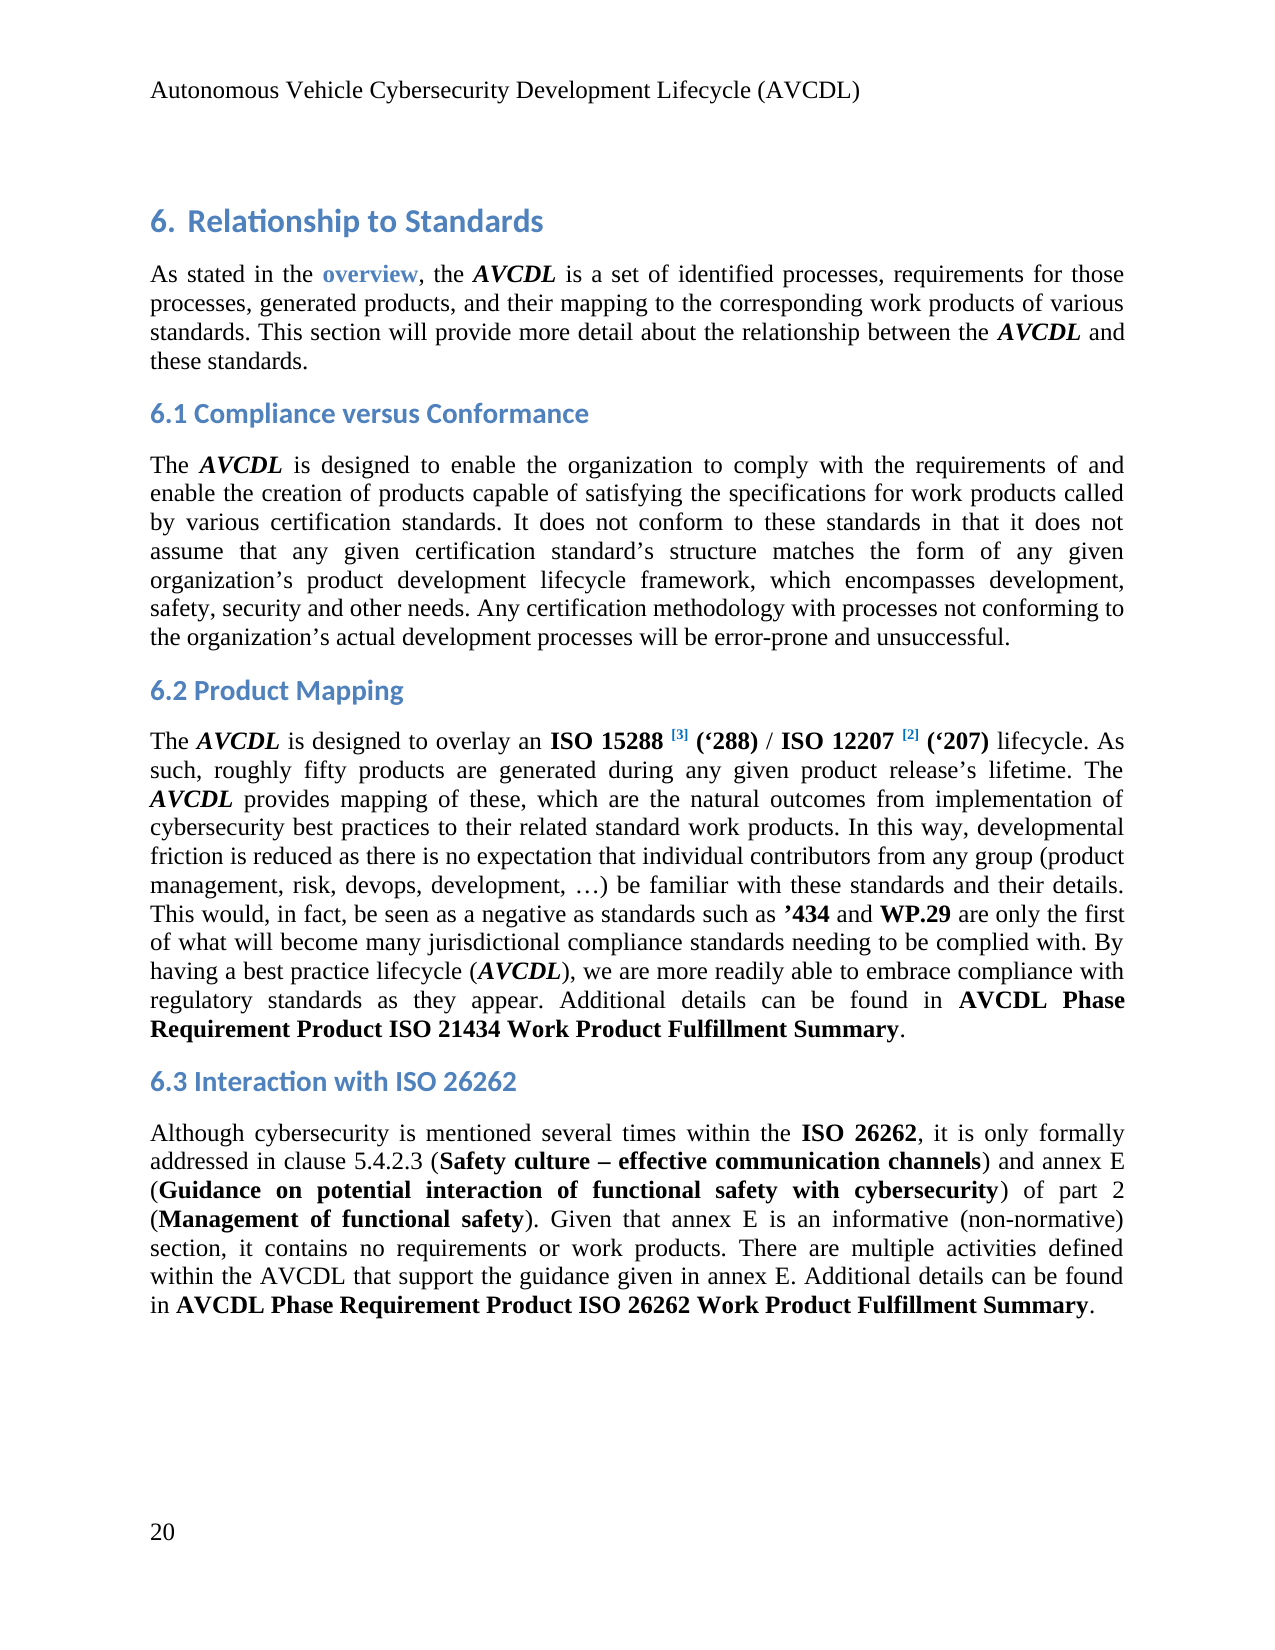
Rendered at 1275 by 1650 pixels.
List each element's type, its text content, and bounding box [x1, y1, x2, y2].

subtitle 6.3 Interaction with ISO 26262 [150, 1063, 1125, 1099]
subtitle 6.1 Compliance versus Conformance [150, 395, 1125, 431]
text Although cybersecurity is mentioned several times within the ISO 26262, it is only formally addressed in clause 5.4.2.3 (Safety culture – effective communication channels) and annex E (Guidance on potential interaction of functional safety with cybersecurity) of part 2 (Management of functional safety). Given that annex E is an informative (non-normative) section, it contains no requirements or work products. There are multiple activities defined within the AVCDL that support the guidance given in annex E. Additional details can be found in AVCDL Phase Requirement Product ISO 26262 Work Product Fulfillment Summary. [150, 1118, 1125, 1319]
subtitle 6.2 Product Mapping [150, 672, 1125, 707]
text The AVCDL is designed to overlay an ISO 15288 [3] (‘288) / ISO 12207 [2] (‘207) lifecycle. As such, roughly fifty products are generated during any given product release’s lifetime. The AVCDL provides mapping of these, which are the natural outcomes from implementation of cybersecurity best practices to their related standard work products. In this way, developmental friction is reduced as there is no expectation that individual contributors from any group (product management, risk, devops, development, …) be familiar with these standards and their details. This would, in fact, be seen as a negative as standards such as ’434 and WP.29 are only the first of what will become many jurisdictional compliance standards needing to be complied with. By having a best practice lifecycle (AVCDL), we are more readily able to embrace compliance with regulatory standards as they appear. Additional details can be found in AVCDL Phase Requirement Product ISO 21434 Work Product Fulfillment Summary. [150, 726, 1125, 1042]
subtitle Relationship to Standards [150, 200, 1125, 241]
text As stated in the overview, the AVCDL is a set of identified processes, requirements for those processes, generated products, and their mapping to the corresponding work products of various standards. This section will provide more detail about the relationship between the AVCDL and these standards. [150, 259, 1125, 374]
text The AVCDL is designed to enable the organization to comply with the requirements of and enable the creation of products capable of satisfying the specifications for work products called by various certification standards. It does not conform to these standards in that it does not assume that any given certification standard’s structure matches the form of any given organization’s product development lifecycle framework, which encompasses development, safety, security and other needs. Any certification methodology with processes not conforming to the organization’s actual development processes will be error-prone and unsuccessful. [150, 450, 1125, 651]
